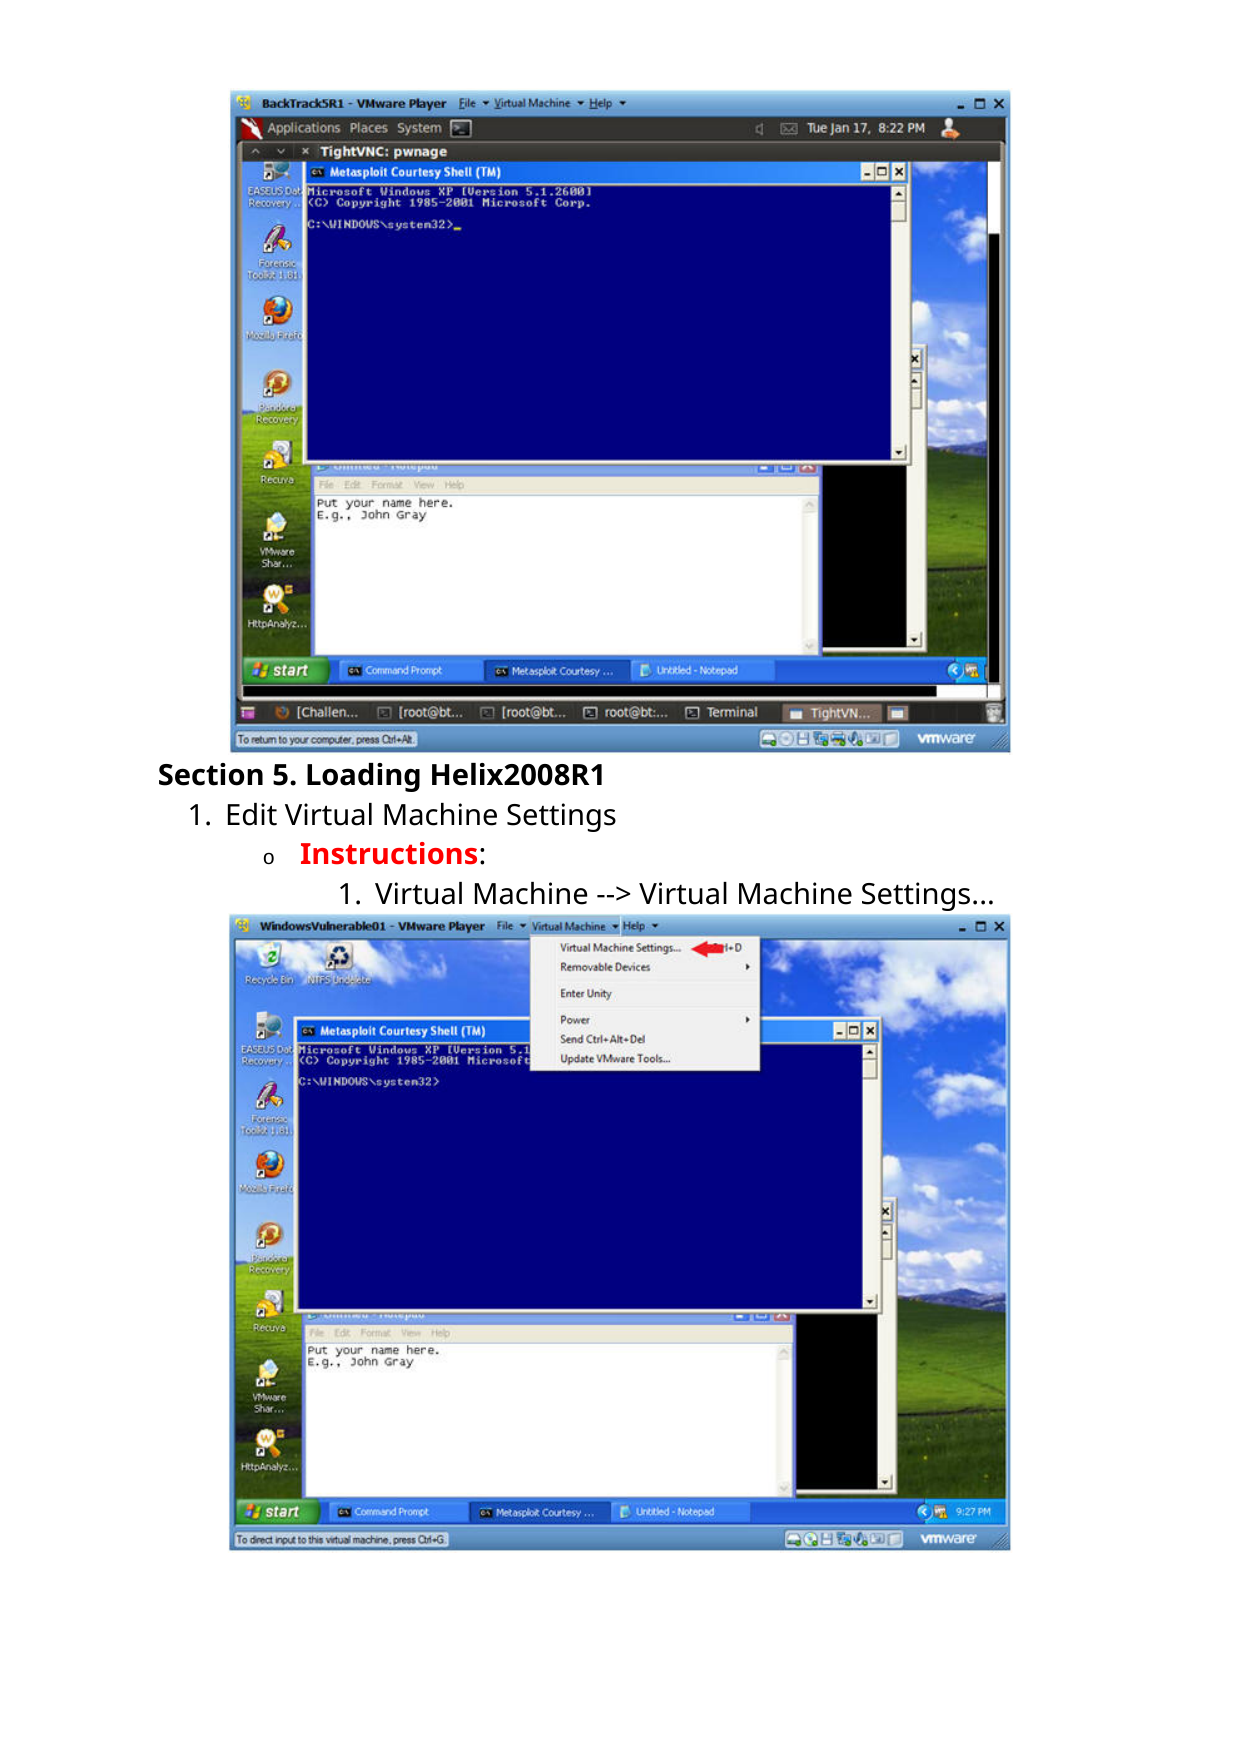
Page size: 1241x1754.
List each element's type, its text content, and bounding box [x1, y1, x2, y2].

text Section 5. Loading Helix2008R1 [150, 754, 1090, 794]
list Edit Virtual Machine Settings [187, 794, 1090, 834]
list Instructions: [262, 834, 1090, 873]
picture [228, 88, 1013, 755]
picture [227, 913, 1013, 1553]
list Virtual Machine --> Virtual Machine Settings... [337, 873, 1090, 913]
